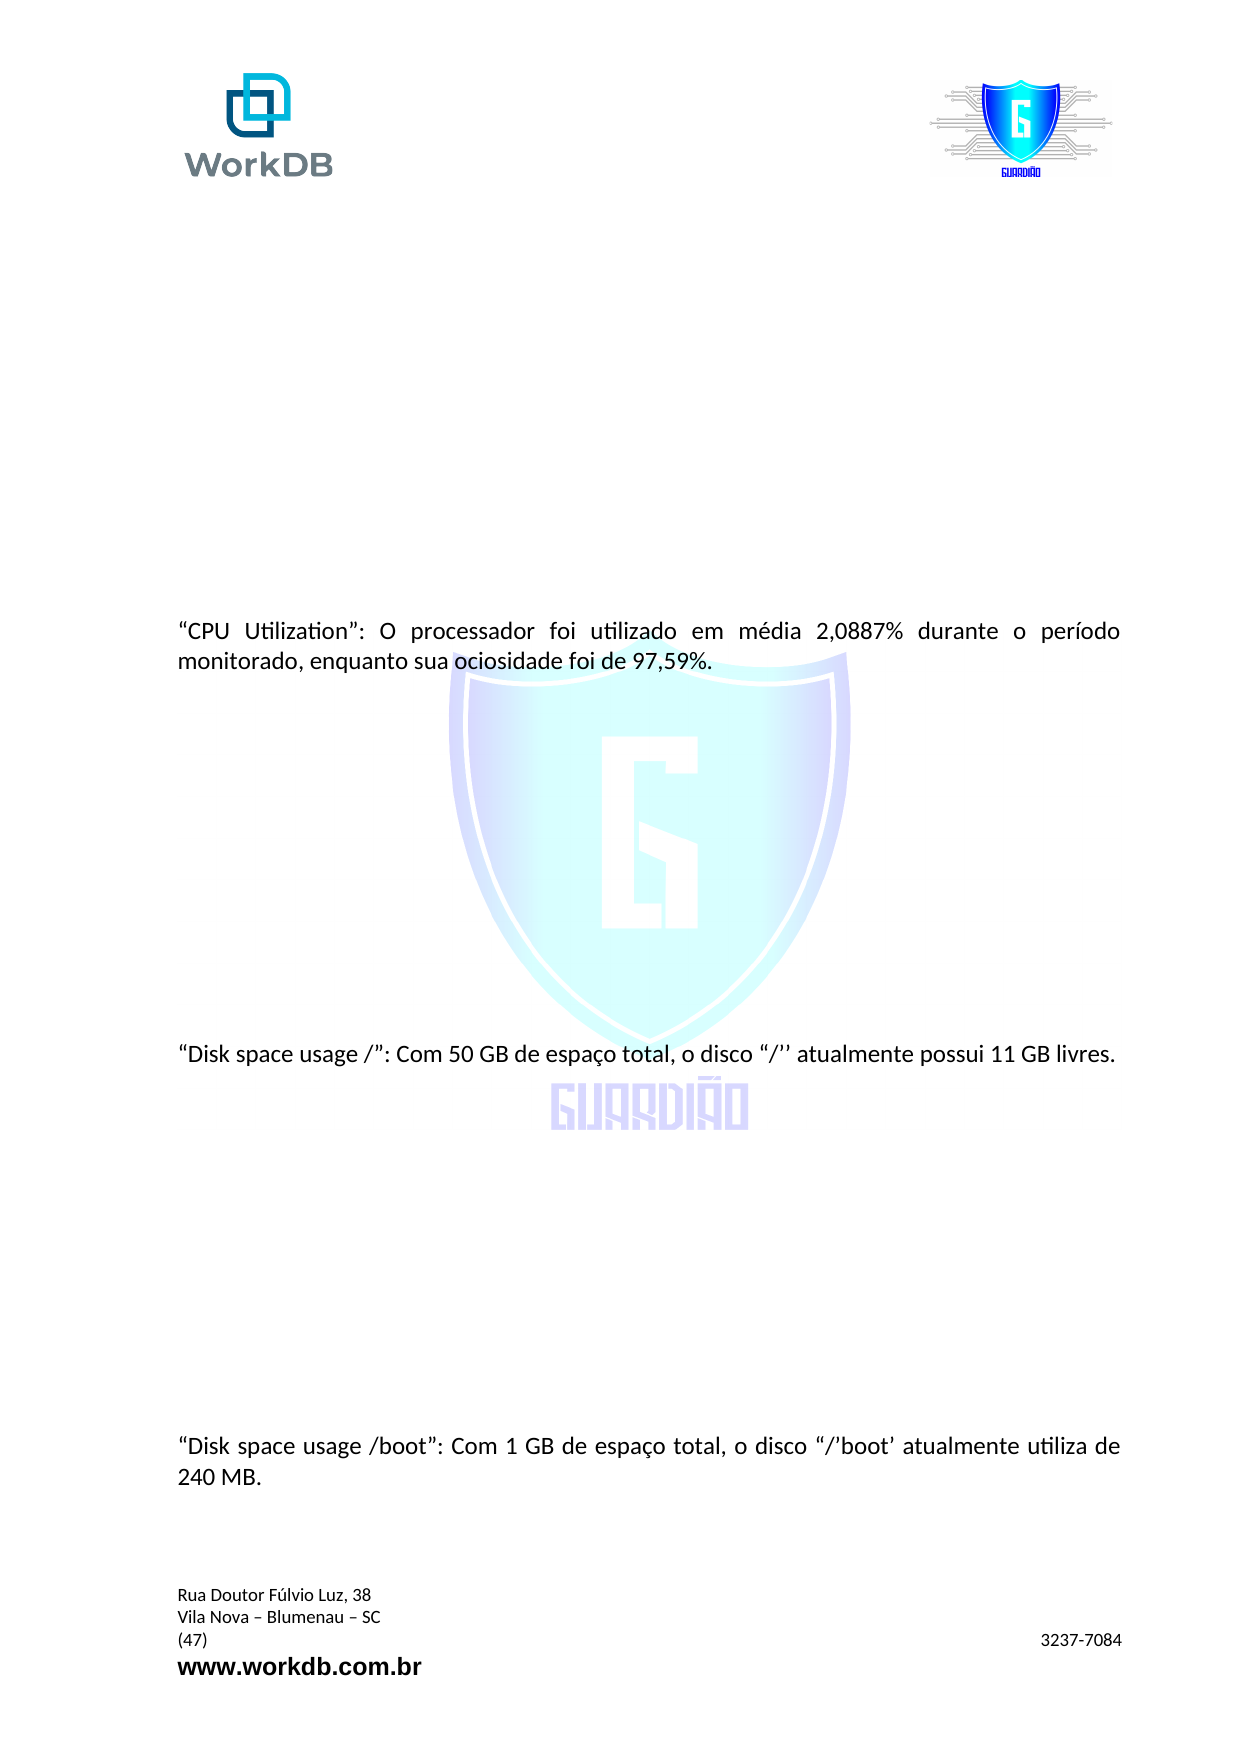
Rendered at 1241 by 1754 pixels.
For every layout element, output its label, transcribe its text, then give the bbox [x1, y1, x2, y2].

text “Disk space usage /boot”: Com 1 GB de espaço total, o disco “/’boot’ atualmente utiliza de 240 MB. [177, 1431, 1122, 1492]
text “CPU Utilization”: O processador foi utilizado em média 2,0887% durante o período monitorado, enquanto sua ociosidade foi de 97,59%. [177, 615, 1122, 676]
picture [184, 73, 333, 177]
text “Disk space usage /”: Com 50 GB de espaço total, o disco “/’’ atualmente possui 11 GB livres. [177, 1038, 1122, 1068]
picture [929, 80, 1113, 177]
